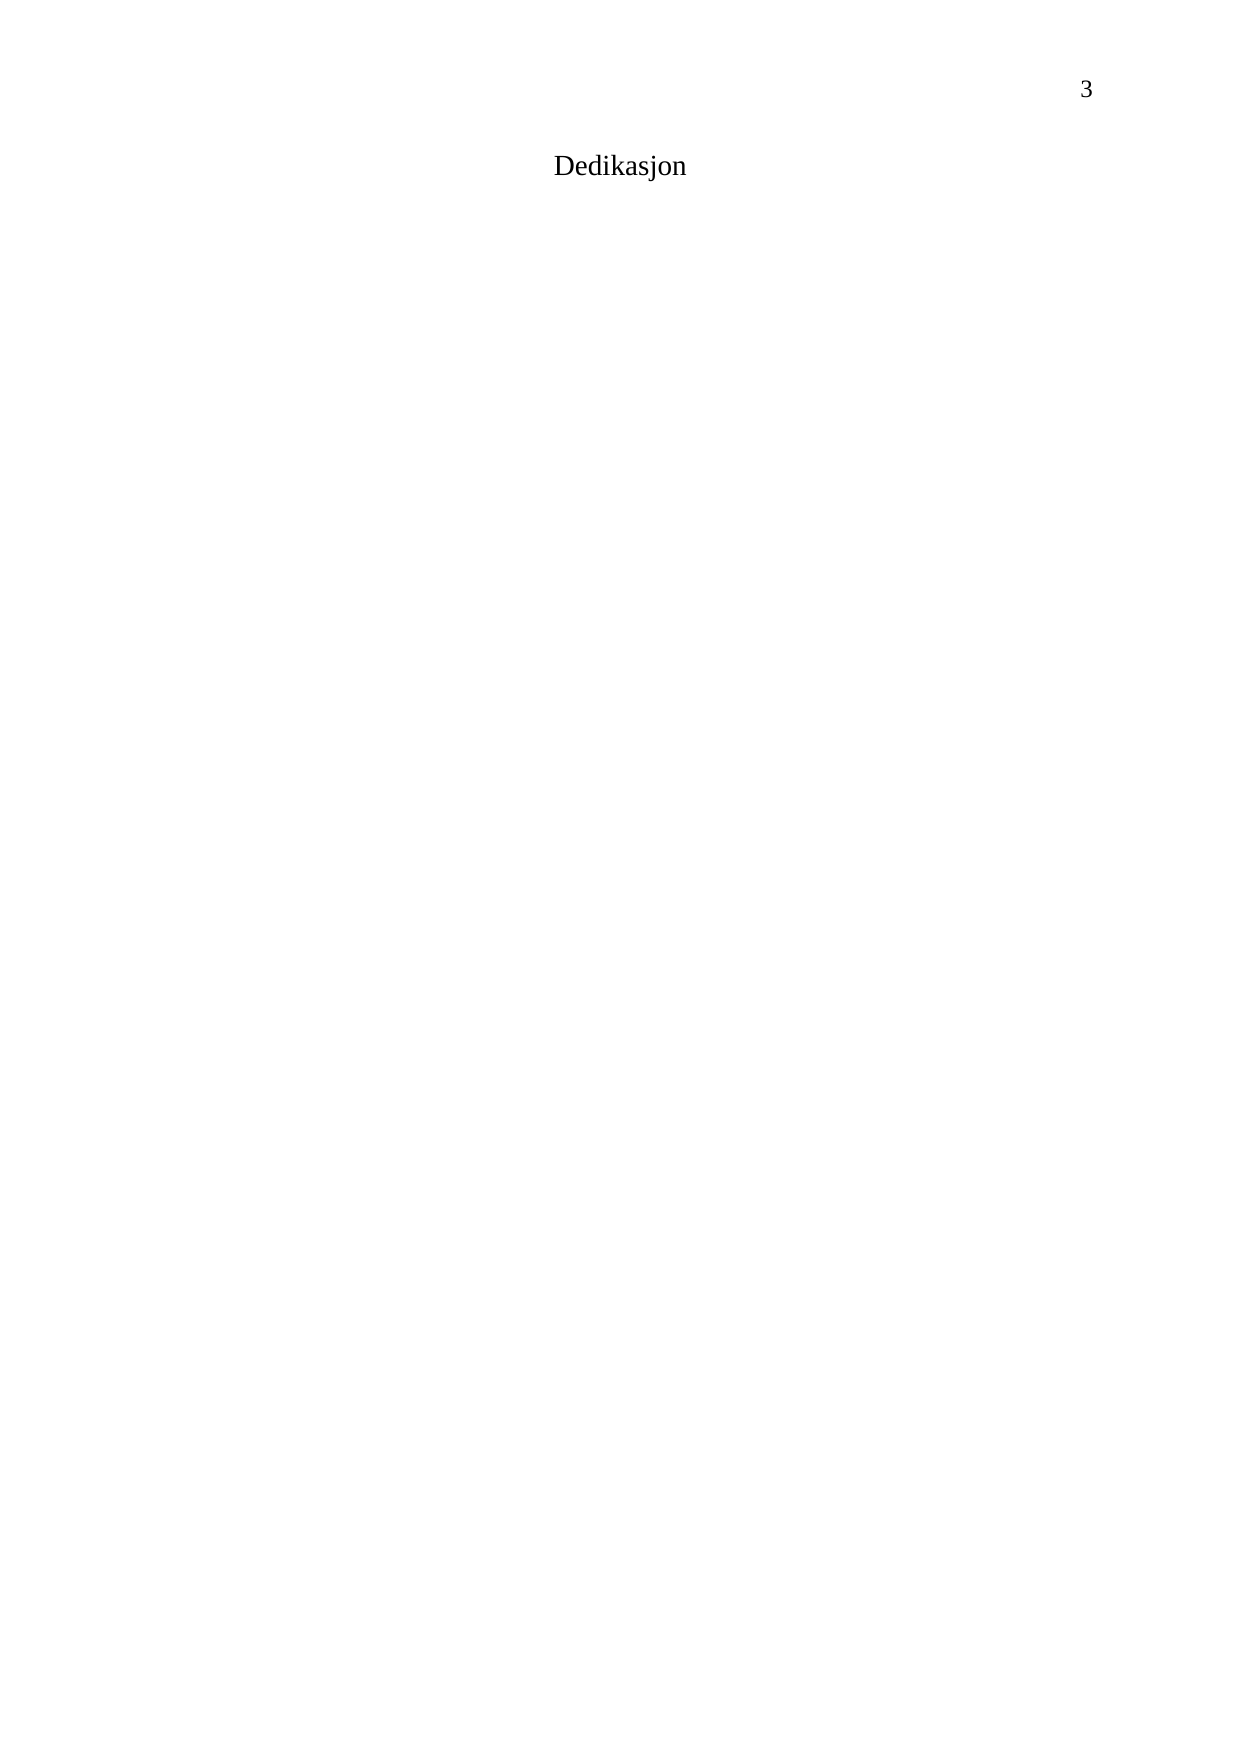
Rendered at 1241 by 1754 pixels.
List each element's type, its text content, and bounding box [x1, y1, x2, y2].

text Dedikasjon [148, 148, 1093, 181]
